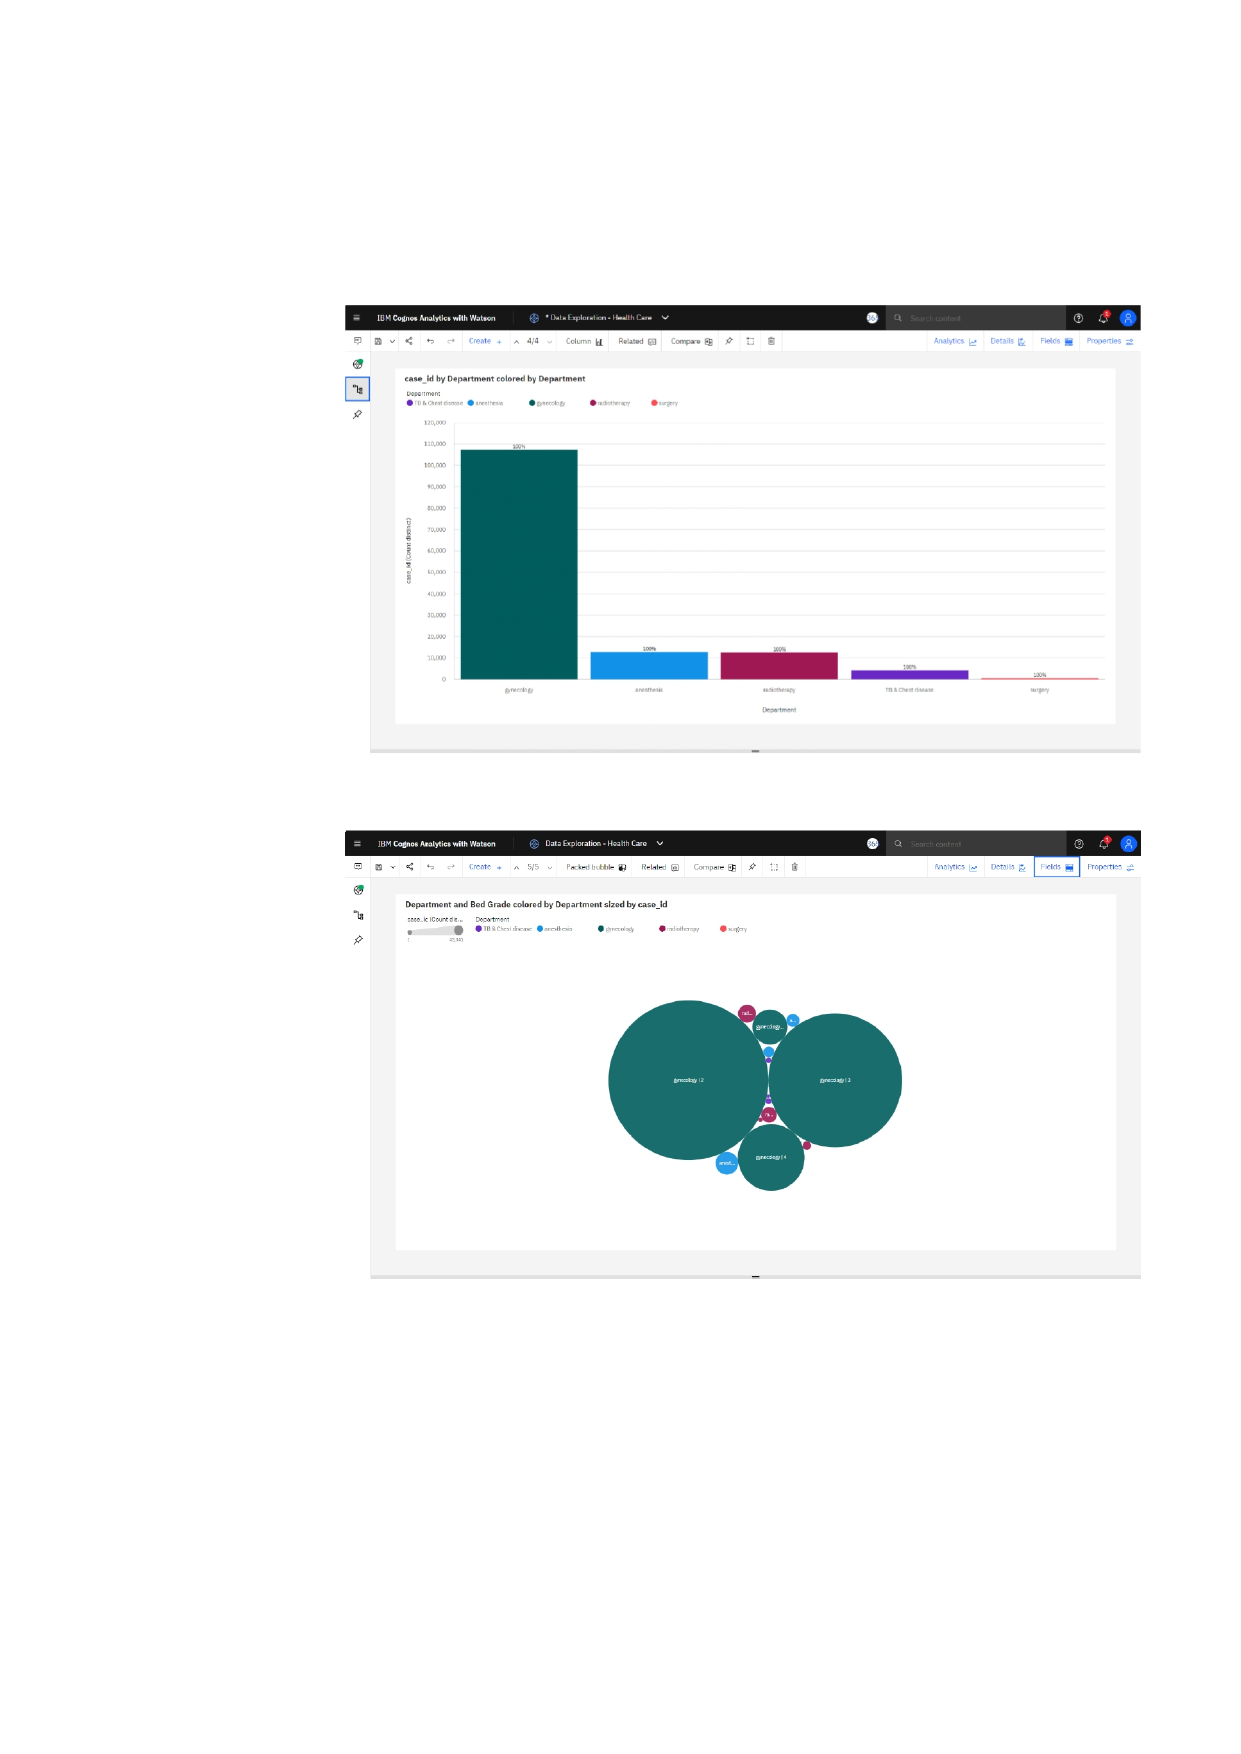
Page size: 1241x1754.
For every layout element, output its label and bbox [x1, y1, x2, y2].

picture [300, 150, 1162, 1369]
